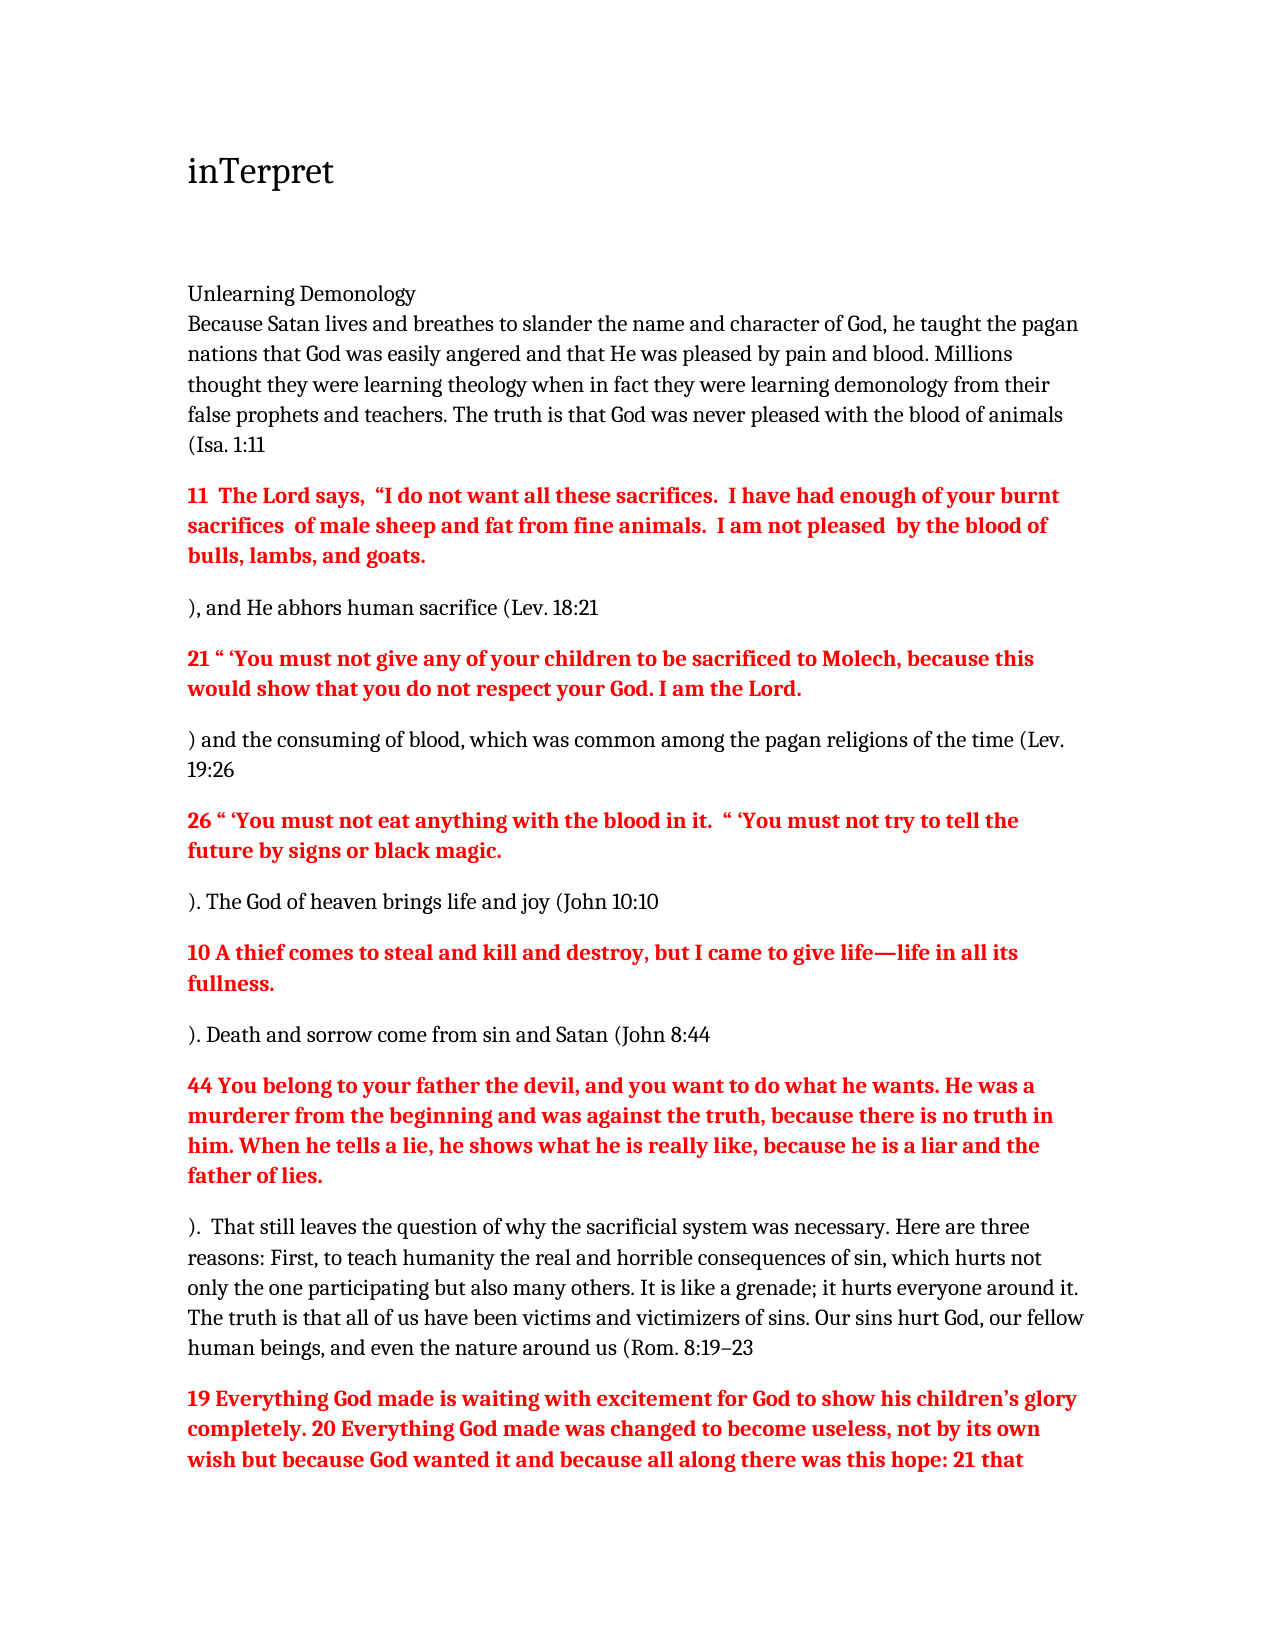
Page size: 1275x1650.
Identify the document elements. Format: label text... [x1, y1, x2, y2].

text ) and the consuming of blood, which was common among the pagan religions of the time (Lev. 19:26 [187, 727, 1087, 783]
text ). The God of heaven brings life and joy (John 10:10 [187, 889, 1087, 916]
text Unlearning Demonology Because Satan lives and breathes to slander the name and character of God, he taught the pagan nations that God was easily angered and that He was pleased by pain and blood. Millions thought they were learning theology when in fact they were learning demonology from their false prophets and teachers. The truth is that God was never pleased with the blood of animals (Isa. 1:11 [187, 220, 1087, 458]
text 26 “ ‘You must not eat anything with the blood in it. “ ‘You must not try to tell the future by signs or black magic. [187, 808, 1087, 864]
text 21 “ ‘You must not give any of your children to be sacrificed to Molech, because this would show that you do not respect your God. I am the Lord. [187, 645, 1087, 702]
text 11 The Lord says, “I do not want all these sacrifices. I have had enough of your burnt sacrifices of male sheep and fat from fine animals. I am not pleased by the blood of bulls, lambs, and goats. [187, 483, 1087, 570]
text 10 A thief comes to steal and kill and destroy, but I came to give life—life in all its fullness. [187, 940, 1087, 997]
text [187, 1386, 1087, 1473]
text ). Death and sorrow come from sin and Satan (John 8:44 [187, 1021, 1087, 1048]
text ). That still leaves the question of why the sacrificial system was necessary. Here are three reasons: First, to teach humanity the real and horrible consequences of sin, which hurts not only the one participating but also many others. It is like a grenade; it hurts everyone around it. The truth is that all of us have been victims and victimizers of sins. Our sins hurt God, our fellow human beings, and even the nature around us (Rom. 8:19–23 [187, 1214, 1087, 1361]
text 44 You belong to your father the devil, and you want to do what he wants. He was a murderer from the beginning and was against the truth, because there is no truth in him. When he tells a lie, he shows what he is really like, because he is a liar and the father of lies. [187, 1072, 1087, 1189]
text inTerpret [187, 150, 1087, 193]
text ), and He abhors human sacrifice (Lev. 18:21 [187, 594, 1087, 621]
